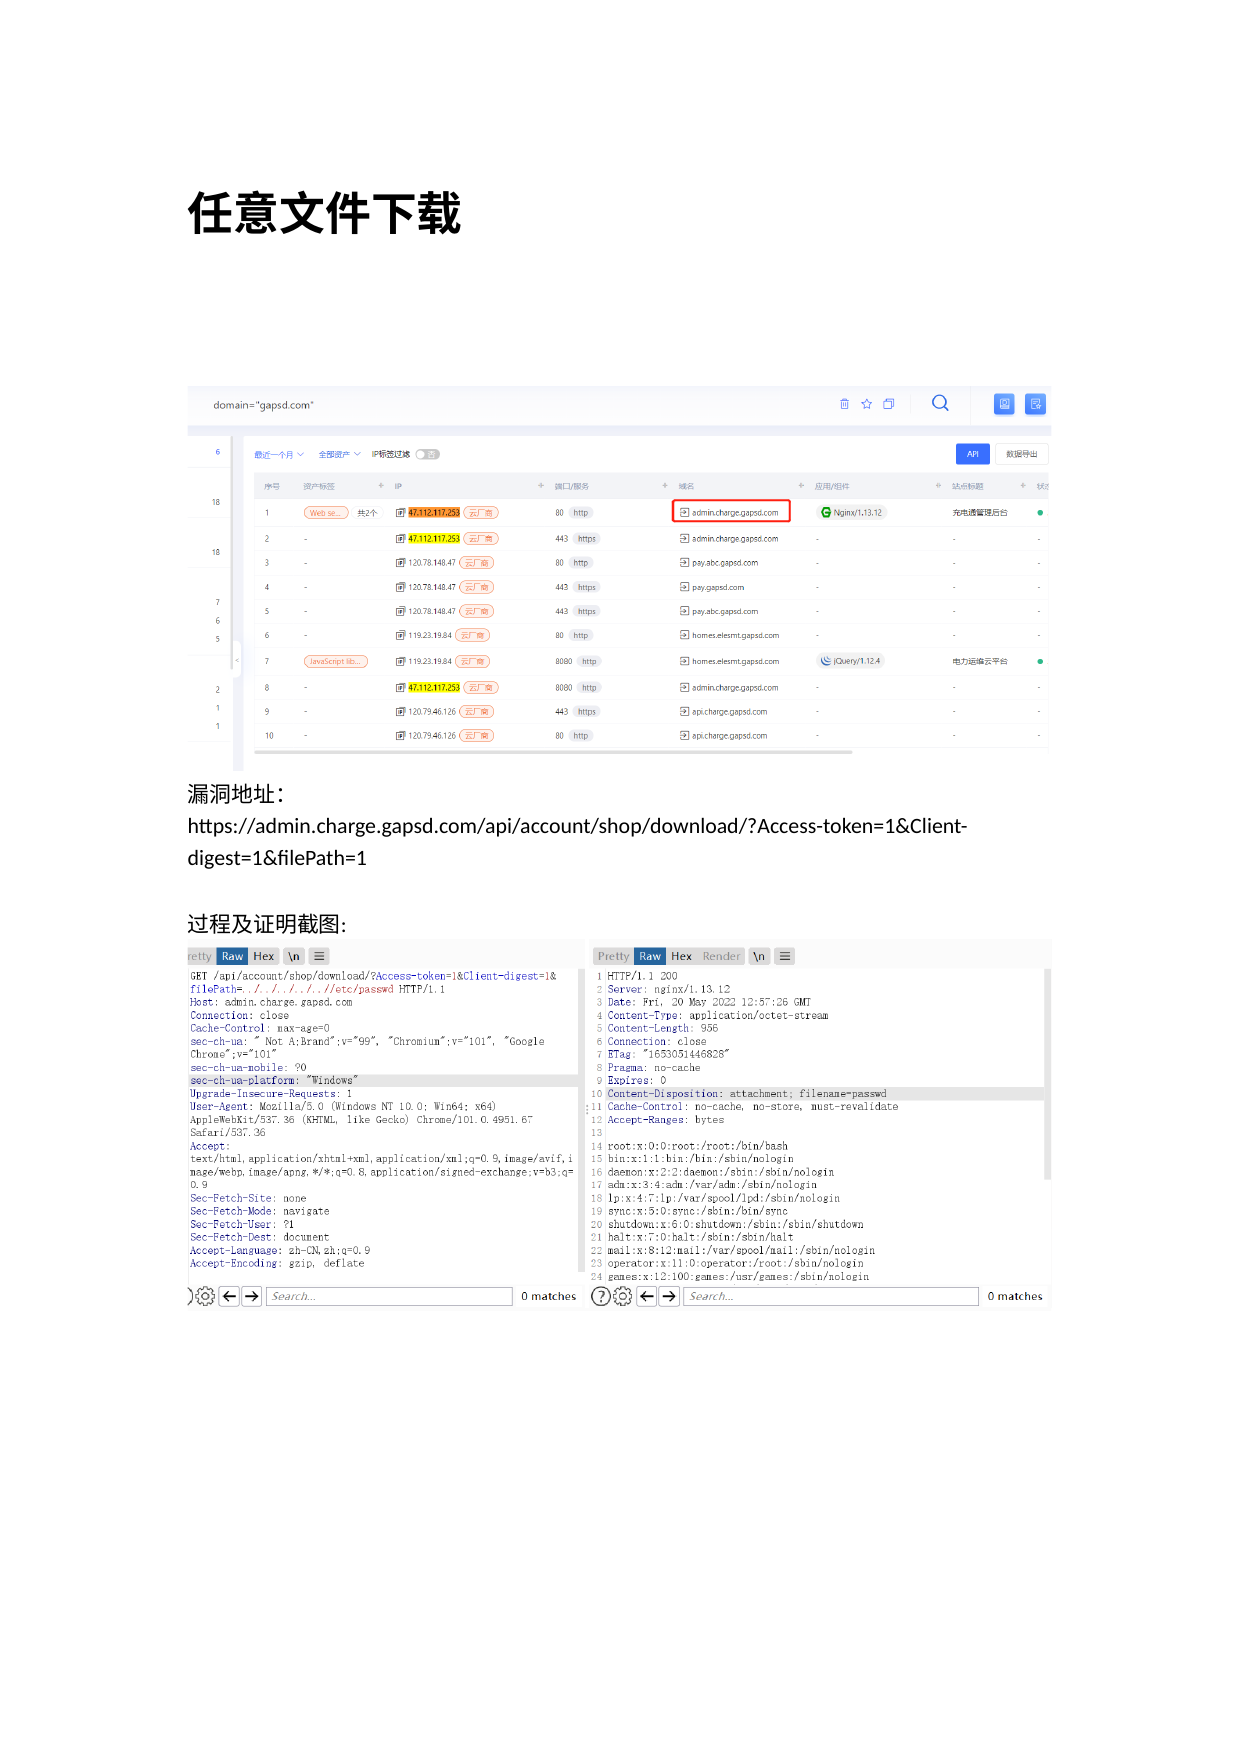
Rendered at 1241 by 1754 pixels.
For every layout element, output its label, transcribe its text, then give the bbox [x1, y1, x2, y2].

picture [187, 386, 1052, 771]
subtitle 任意文件下载 [187, 162, 1053, 259]
text 漏洞地址： [187, 777, 1053, 809]
text 过程及证明截图: [187, 907, 1053, 939]
text https://admin.charge.gapsd.com/api/account/shop/download/?Access-token=1&Client-digest=1&filePath=1 [187, 809, 1053, 874]
picture [187, 939, 1052, 1311]
